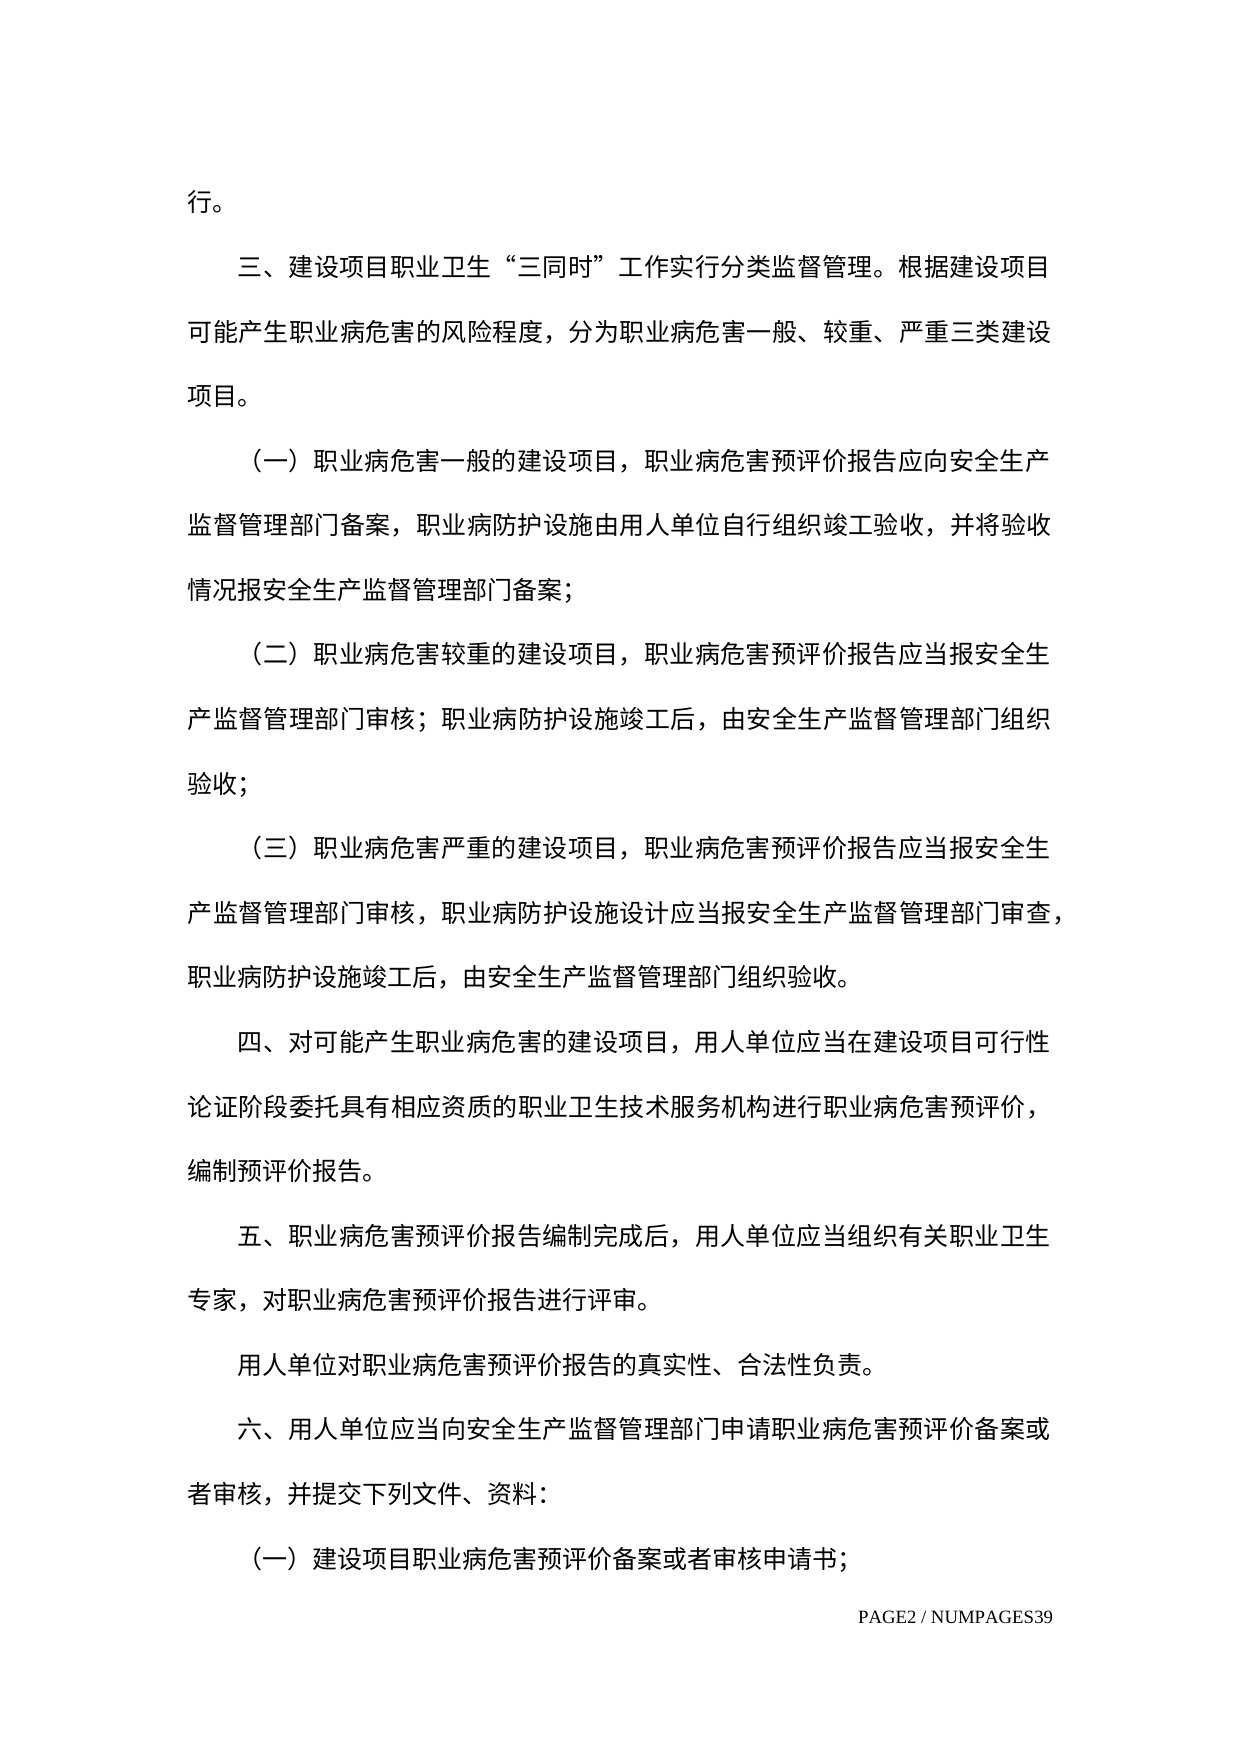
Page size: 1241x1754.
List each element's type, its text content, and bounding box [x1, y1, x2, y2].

text （一）建设项目职业病危害预评价备案或者审核申请书； [187, 1516, 1053, 1581]
text 五、职业病危害预评价报告编制完成后，用人单位应当组织有关职业卫生专家，对职业病危害预评价报告进行评审。 [187, 1193, 1053, 1323]
text （三）职业病危害严重的建设项目，职业病危害预评价报告应当报安全生产监督管理部门审核，职业病防护设施设计应当报安全生产监督管理部门审查，职业病防护设施竣工后，由安全生产监督管理部门组织验收。 [187, 806, 1053, 1000]
text 用人单位对职业病危害预评价报告的真实性、合法性负责。 [187, 1323, 1053, 1387]
text （二）职业病危害较重的建设项目，职业病危害预评价报告应当报安全生产监督管理部门审核；职业病防护设施竣工后，由安全生产监督管理部门组织验收； [187, 612, 1053, 806]
text （一）职业病危害一般的建设项目，职业病危害预评价报告应向安全生产监督管理部门备案，职业病防护设施由用人单位自行组织竣工验收，并将验收情况报安全生产监督管理部门备案； [187, 418, 1053, 612]
text 四、对可能产生职业病危害的建设项目，用人单位应当在建设项目可行性论证阶段委托具有相应资质的职业卫生技术服务机构进行职业病危害预评价，编制预评价报告。 [187, 1000, 1053, 1193]
text 三、建设项目职业卫生“三同时”工作实行分类监督管理。根据建设项目可能产生职业病危害的风险程度，分为职业病危害一般、较重、严重三类建设项目。 [187, 225, 1053, 418]
text 六、用人单位应当向安全生产监督管理部门申请职业病危害预评价备案或者审核，并提交下列文件、资料： [187, 1387, 1053, 1516]
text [187, 160, 1053, 225]
